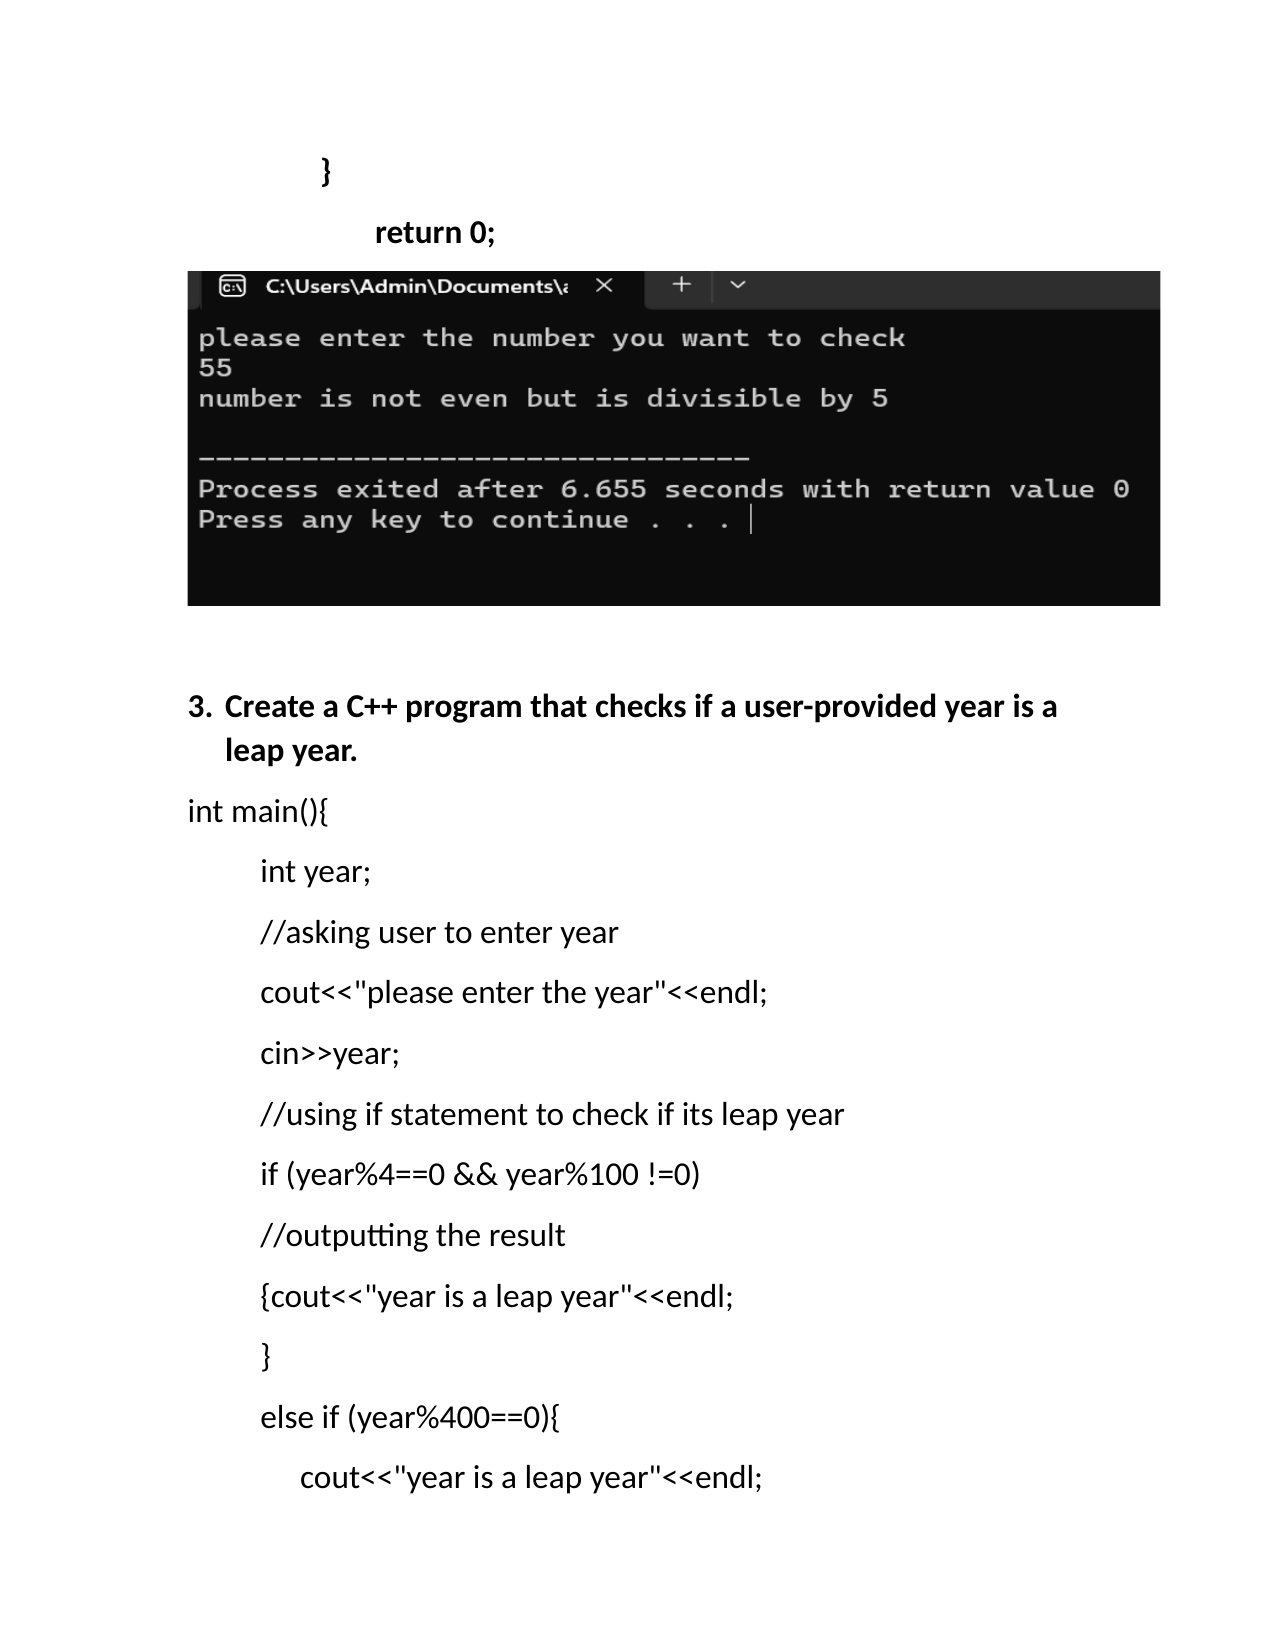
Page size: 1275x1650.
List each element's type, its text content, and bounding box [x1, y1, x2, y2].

text //asking user to enter year [187, 911, 1125, 952]
text else if (year%400==0){ [187, 1396, 1125, 1437]
text int main(){ [187, 790, 1125, 830]
text cout<<"please enter the year"<<endl; [187, 972, 1125, 1012]
text cout<<"year is a leap year"<<endl; [187, 1457, 1125, 1497]
text cin>>year; [187, 1032, 1125, 1073]
text //outputting the result [187, 1214, 1125, 1255]
picture [187, 271, 1161, 606]
text //using if statement to check if its leap year [187, 1093, 1125, 1133]
text return 0; [187, 211, 1125, 251]
text if (year%4==0 && year%100 !=0) [187, 1153, 1125, 1194]
text } [187, 150, 1125, 191]
text int year; [187, 850, 1125, 891]
list Create a C++ program that checks if a user-provided year is a leap year. [187, 685, 1125, 770]
text } [187, 1335, 1125, 1376]
text {cout<<"year is a leap year"<<endl; [187, 1275, 1125, 1315]
